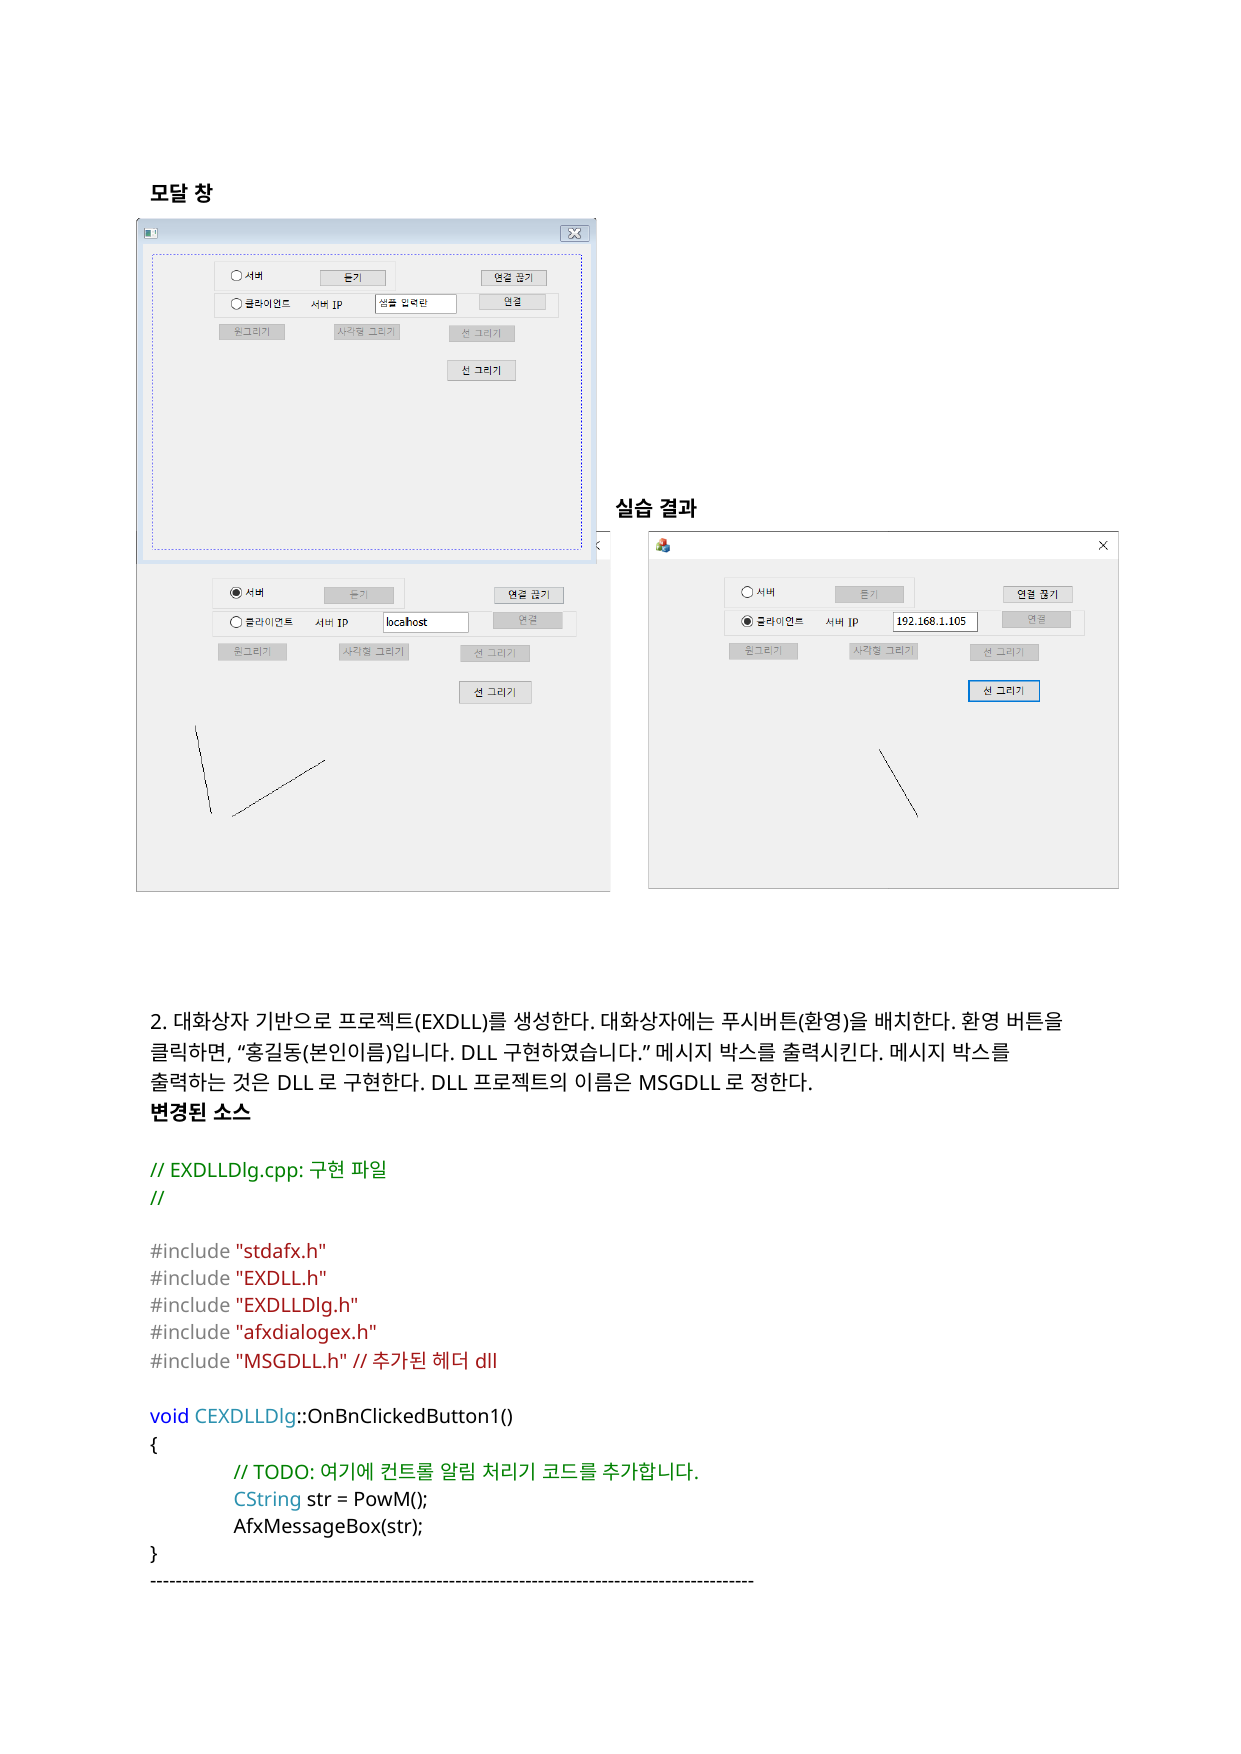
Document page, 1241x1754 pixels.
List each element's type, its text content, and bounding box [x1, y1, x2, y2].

text 모달 창 [150, 177, 1090, 207]
text // EXDLLDlg.cpp: 구현 파일 [150, 1155, 1090, 1184]
text #include "MSGDLL.h" // 추가된 헤더 dll [150, 1346, 1090, 1374]
text 2. 대화상자 기반으로 프로젝트(EXDLL)를 생성한다. 대화상자에는 푸시버튼(환영)을 배치한다. 환영 버튼을 클릭하면, “홍길동(본인이름)입니다. DLL 구현하였습니다.” 메시지 박스를 출력시킨다. 메시지 박스를 출력하는 것은 DLL로 구현한다. DLL 프로젝트의 이름은 MSGDLL로 정한다. [150, 1005, 1090, 1096]
text #include "EXDLLDlg.h" [150, 1292, 1090, 1319]
text // [150, 1184, 1090, 1211]
text #include "EXDLL.h" [150, 1265, 1090, 1292]
text { [150, 1430, 1090, 1457]
text AfxMessageBox(str); [150, 1512, 1090, 1539]
text 실습 결과 [597, 492, 1090, 522]
text ----------------------------------------------------------------------------------------------- [150, 1566, 1090, 1593]
text 변경된 소스 [150, 1096, 1090, 1127]
text void CEXDLLDlg::OnBnClickedButton1() [150, 1403, 1090, 1430]
picture [136, 218, 611, 892]
text #include "stdafx.h" [150, 1238, 1090, 1265]
picture [648, 531, 1119, 889]
text CString str = PowM(); [150, 1486, 1090, 1512]
text } [150, 1539, 1090, 1566]
text // TODO: 여기에 컨트롤 알림 처리기 코드를 추가합니다. [150, 1457, 1090, 1486]
text #include "afxdialogex.h" [150, 1319, 1090, 1346]
